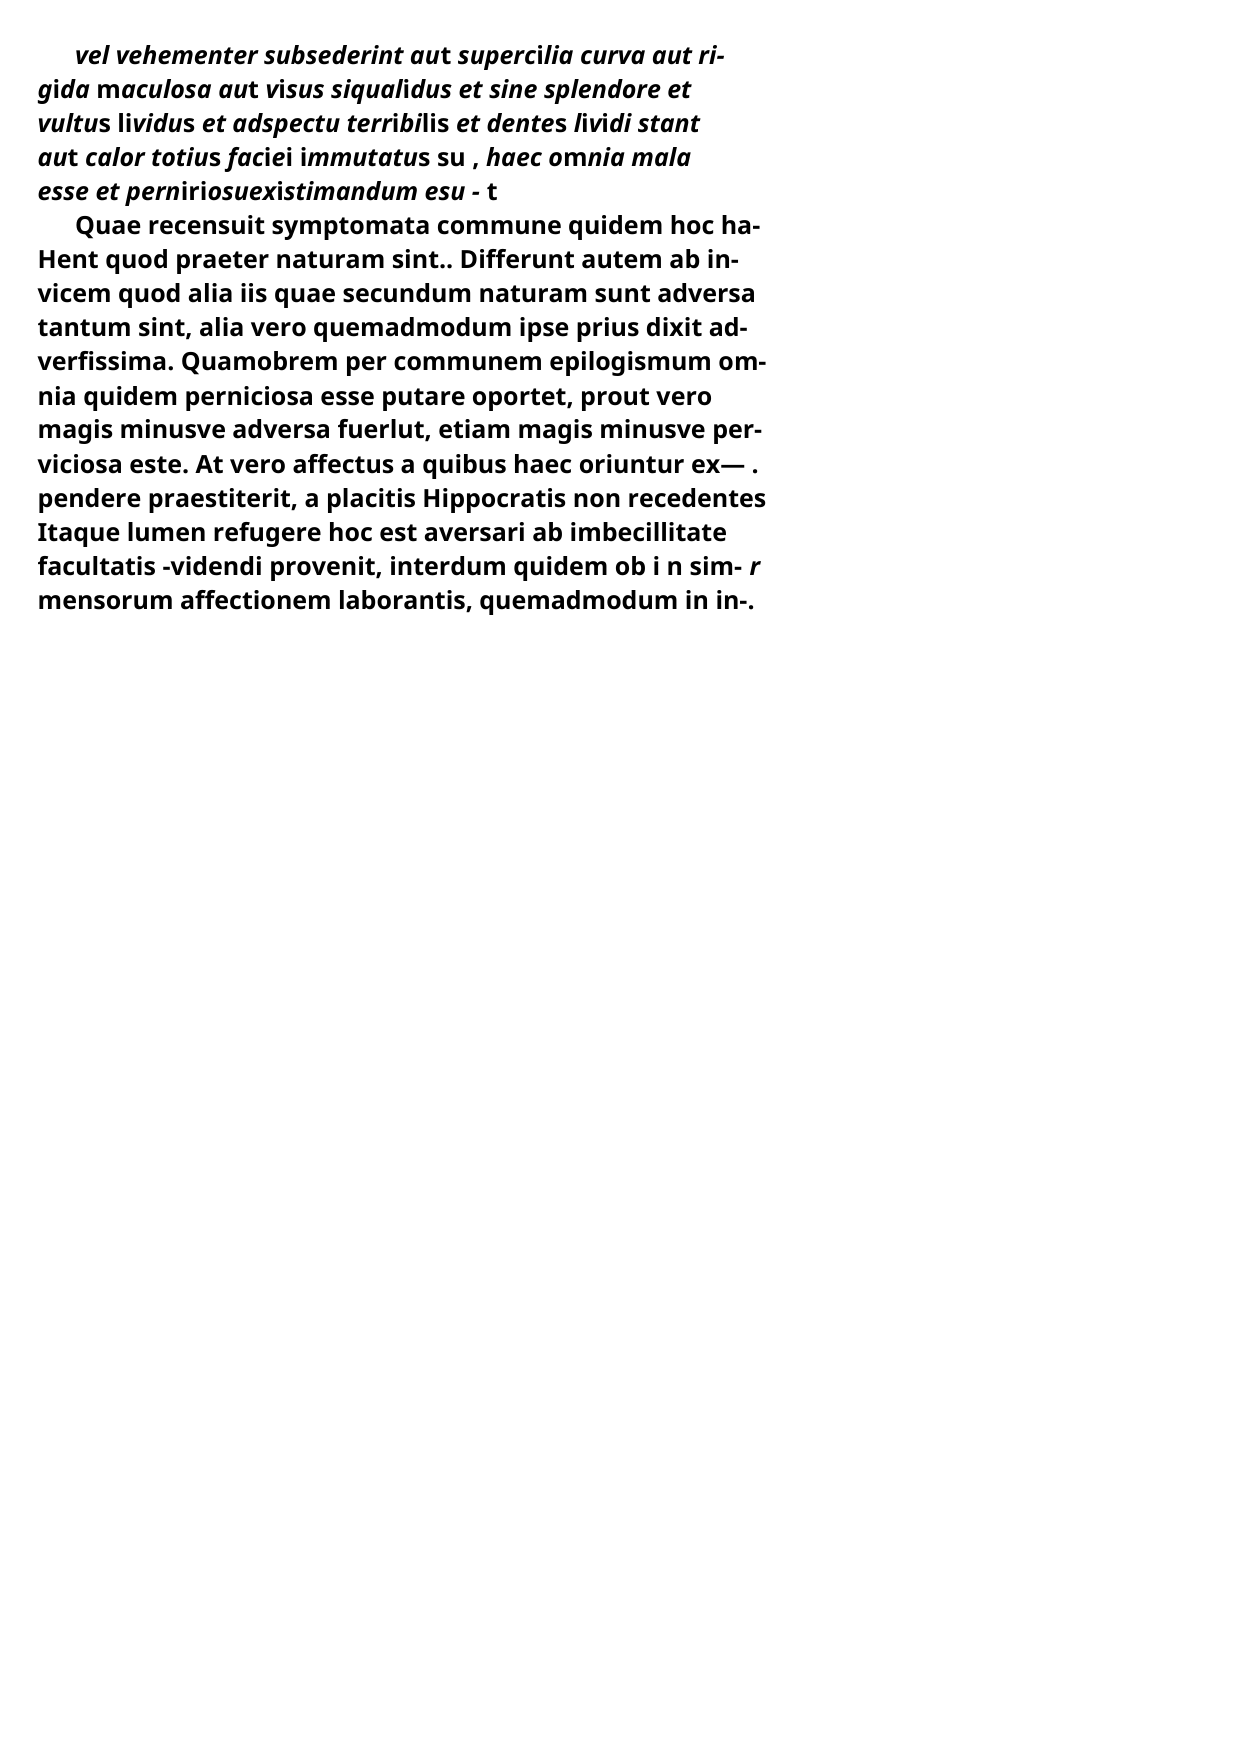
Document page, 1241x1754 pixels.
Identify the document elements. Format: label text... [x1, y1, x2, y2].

text vel vehementer subsederint aut supercilia curva aut ri- gida maculosa aut visus siqualidus et sine splendore et vultus lividus et adspectu terribilis et dentes lividi stant aut calor totius faciei immutatus su , haec omnia mala esse et perniriosuexistimandum esu - t [37, 37, 1203, 208]
text Quae recensuit symptomata commune quidem hoc ha- Hent quod praeter naturam sint.. Differunt autem ab in- vicem quod alia iis quae secundum naturam sunt adversa tantum sint, alia vero quemadmodum ipse prius dixit ad- verfissima. Quamobrem per communem epilogismum om- nia quidem perniciosa esse putare oportet, prout vero magis minusve adversa fuerlut, etiam magis minusve per- viciosa este. At vero affectus a quibus haec oriuntur ex— . pendere praestiterit, a placitis Hippocratis non recedentes Itaque lumen refugere hoc est aversari ab imbecillitate facultatis -videndi provenit, interdum quidem ob i n sim- r mensorum affectionem laborantis, quemadmodum in in-. [37, 208, 1203, 617]
